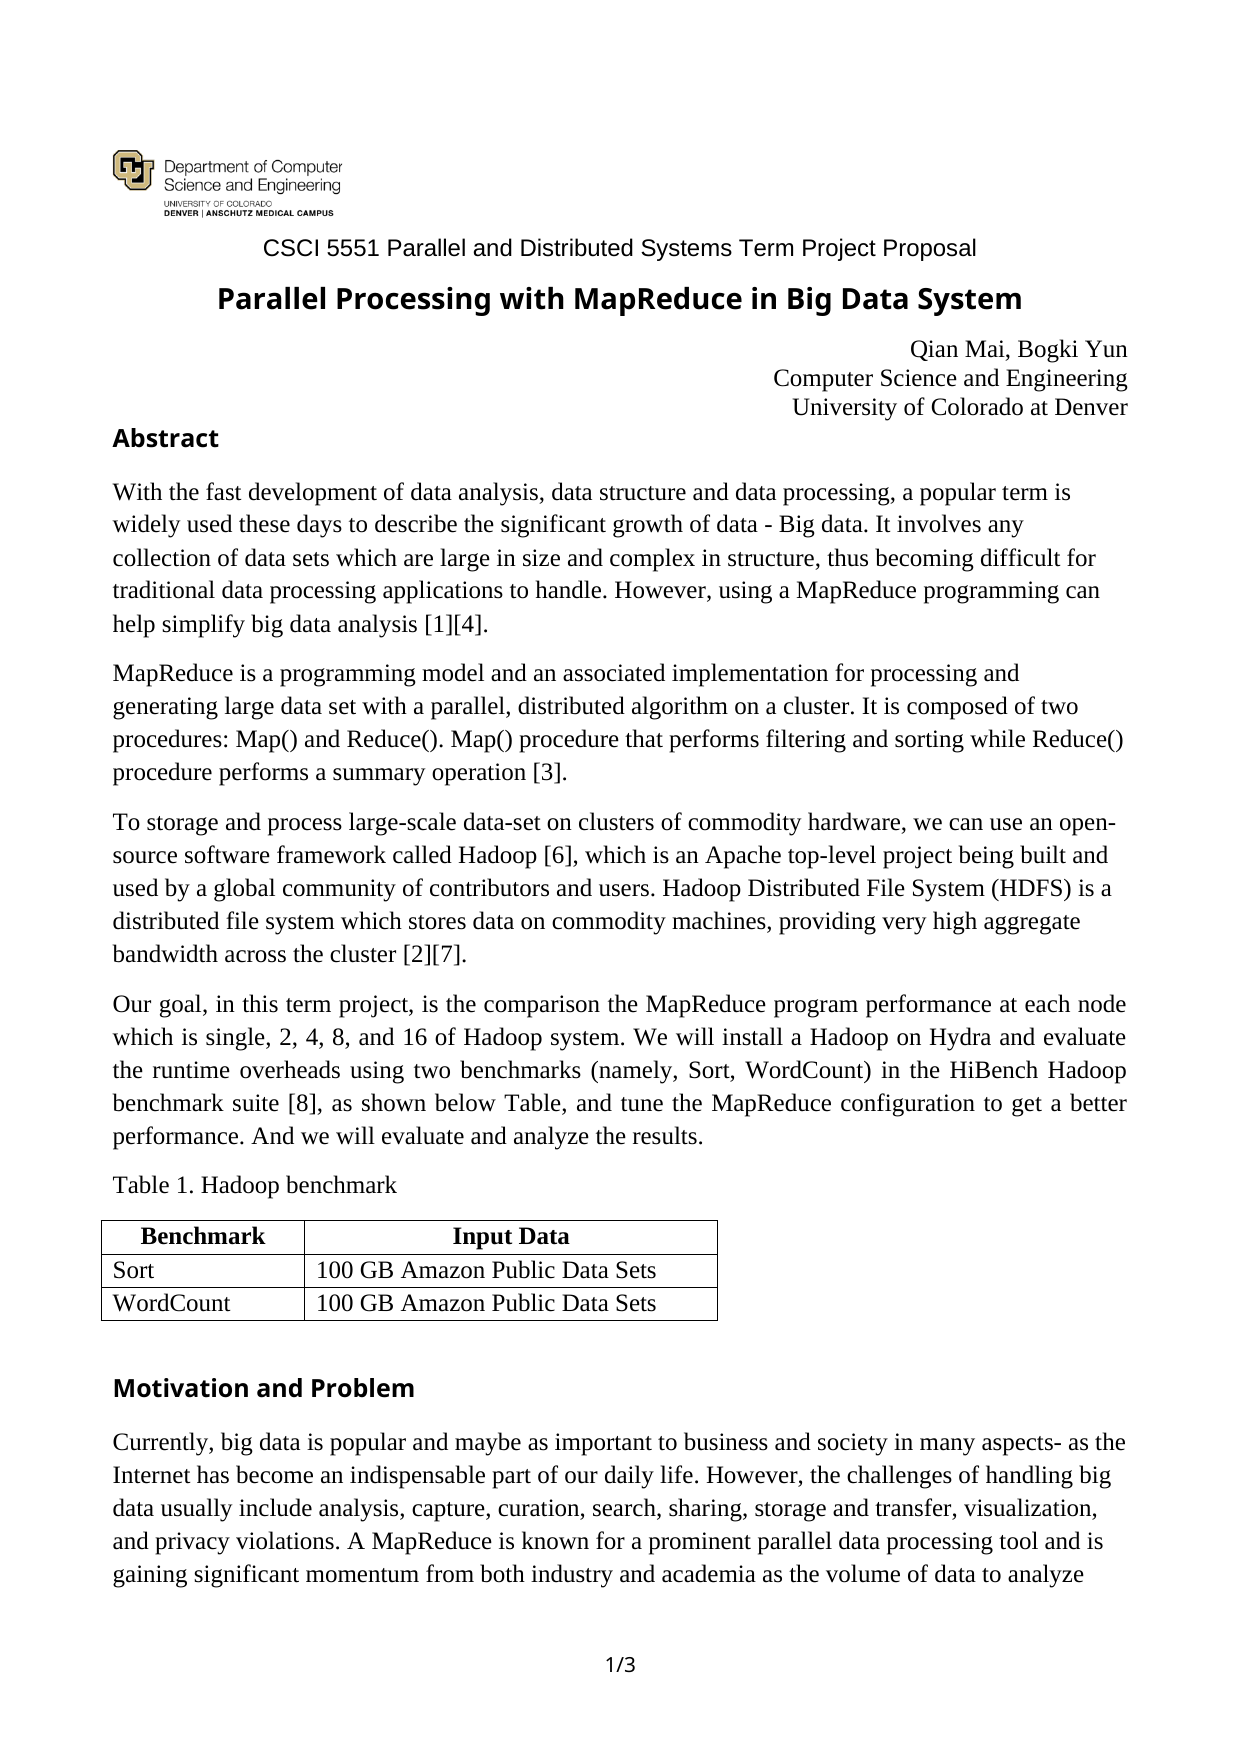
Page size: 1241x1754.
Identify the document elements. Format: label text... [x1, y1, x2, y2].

text Motivation and Problem [112, 1371, 1128, 1405]
text Table 1. Hadoop benchmark [112, 1171, 1128, 1199]
text University of Colorado at Denver [112, 392, 1128, 421]
table_cell 100 GB Amazon Public Data Sets [305, 1288, 717, 1320]
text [112, 1427, 1128, 1588]
text Computer Science and Engineering [112, 363, 1128, 392]
text CSCI 5551 Parallel and Distributed Systems Term Project Proposal [112, 234, 1128, 261]
table_cell WordCount [102, 1288, 304, 1320]
text Qian Mai, Bogki Yun [112, 334, 1128, 363]
picture [112, 150, 343, 218]
table_header Benchmark [102, 1221, 304, 1254]
table_cell 100 GB Amazon Public Data Sets [305, 1255, 717, 1287]
text Abstract [112, 421, 1128, 455]
text With the fast development of data analysis, data structure and data processing, a popular term is widely used these days to describe the significant growth of data - Big data. It involves any collection of data sets which are large in size and complex in structure, thus becoming difficult for traditional data processing applications to handle. However, using a MapReduce programming can help simplify big data analysis [1][4]. [112, 477, 1128, 637]
text MapReduce is a programming model and an associated implementation for processing and generating large data set with a parallel, distributed algorithm on a cluster. It is composed of two procedures: Map() and Reduce(). Map() procedure that performs filtering and sorting while Reduce() procedure performs a summary operation [3]. [112, 658, 1128, 786]
table_cell Sort [102, 1255, 304, 1287]
text To storage and process large-scale data-set on clusters of commodity hardware, we can use an open-source software framework called Hadoop [6], which is an Apache top-level project being built and used by a global community of contributors and users. Hadoop Distributed File System (HDFS) is a distributed file system which stores data on commodity machines, providing very high aggregate bandwidth across the cluster [2][7]. [112, 807, 1128, 968]
table_header Input Data [305, 1221, 717, 1254]
text Parallel Processing with MapReduce in Big Data System [112, 278, 1128, 318]
text Our goal, in this term project, is the comparison the MapReduce program performance at each node which is single, 2, 4, 8, and 16 of Hadoop system. We will install a Hadoop on Hydra and evaluate the runtime overheads using two benchmarks (namely, Sort, WordCount) in the HiBench Hadoop benchmark suite [8], as shown below Table, and tune the MapReduce configuration to get a better performance. And we will evaluate and analyze the results. [112, 989, 1128, 1150]
